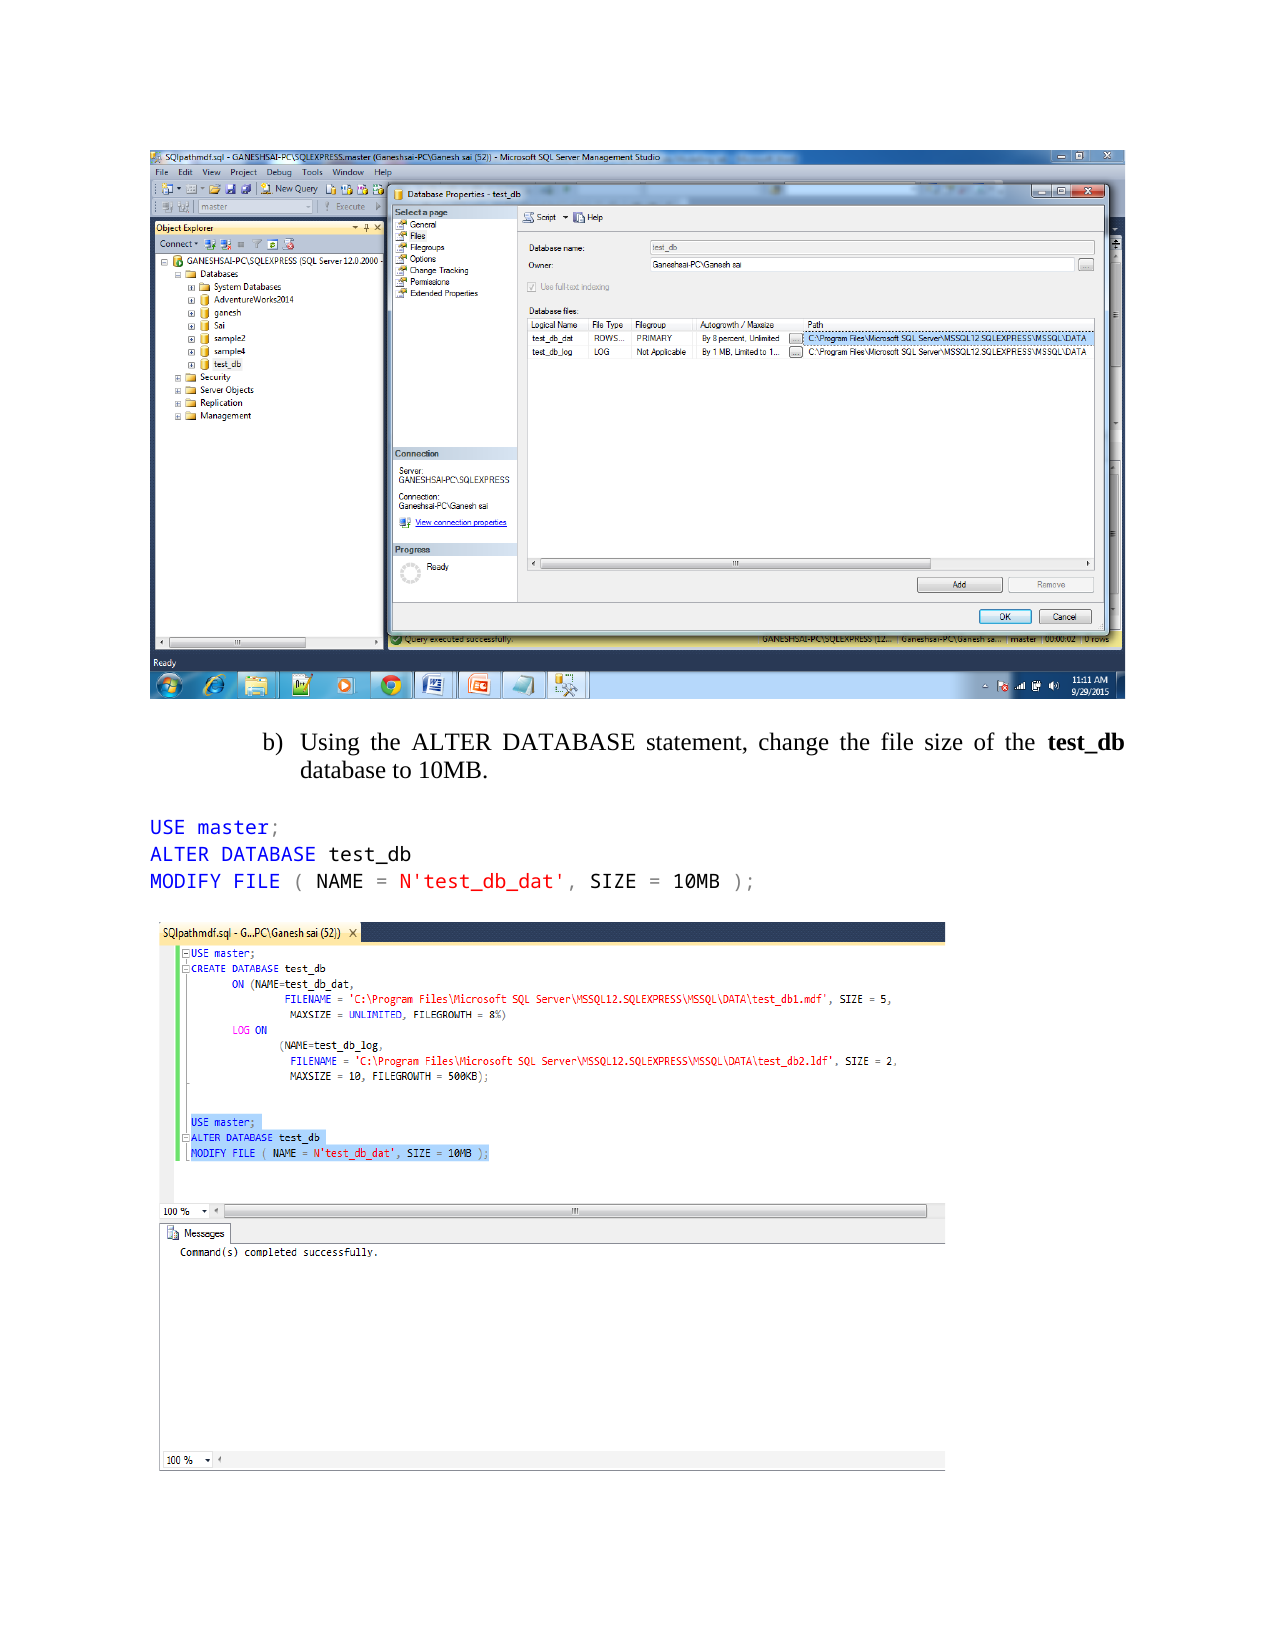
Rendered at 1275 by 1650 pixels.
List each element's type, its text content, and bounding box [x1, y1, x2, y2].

picture [159, 922, 946, 1472]
text MODIFY FILE ( NAME = N'test_db_dat', SIZE = 10MB ); [150, 867, 1125, 894]
text USE master; [150, 813, 1125, 840]
picture [150, 150, 1125, 699]
list Using the ALTER DATABASE statement, change the file size of the test_db database to 10MB. [262, 727, 1125, 784]
text ALTER DATABASE test_db [150, 840, 1125, 867]
